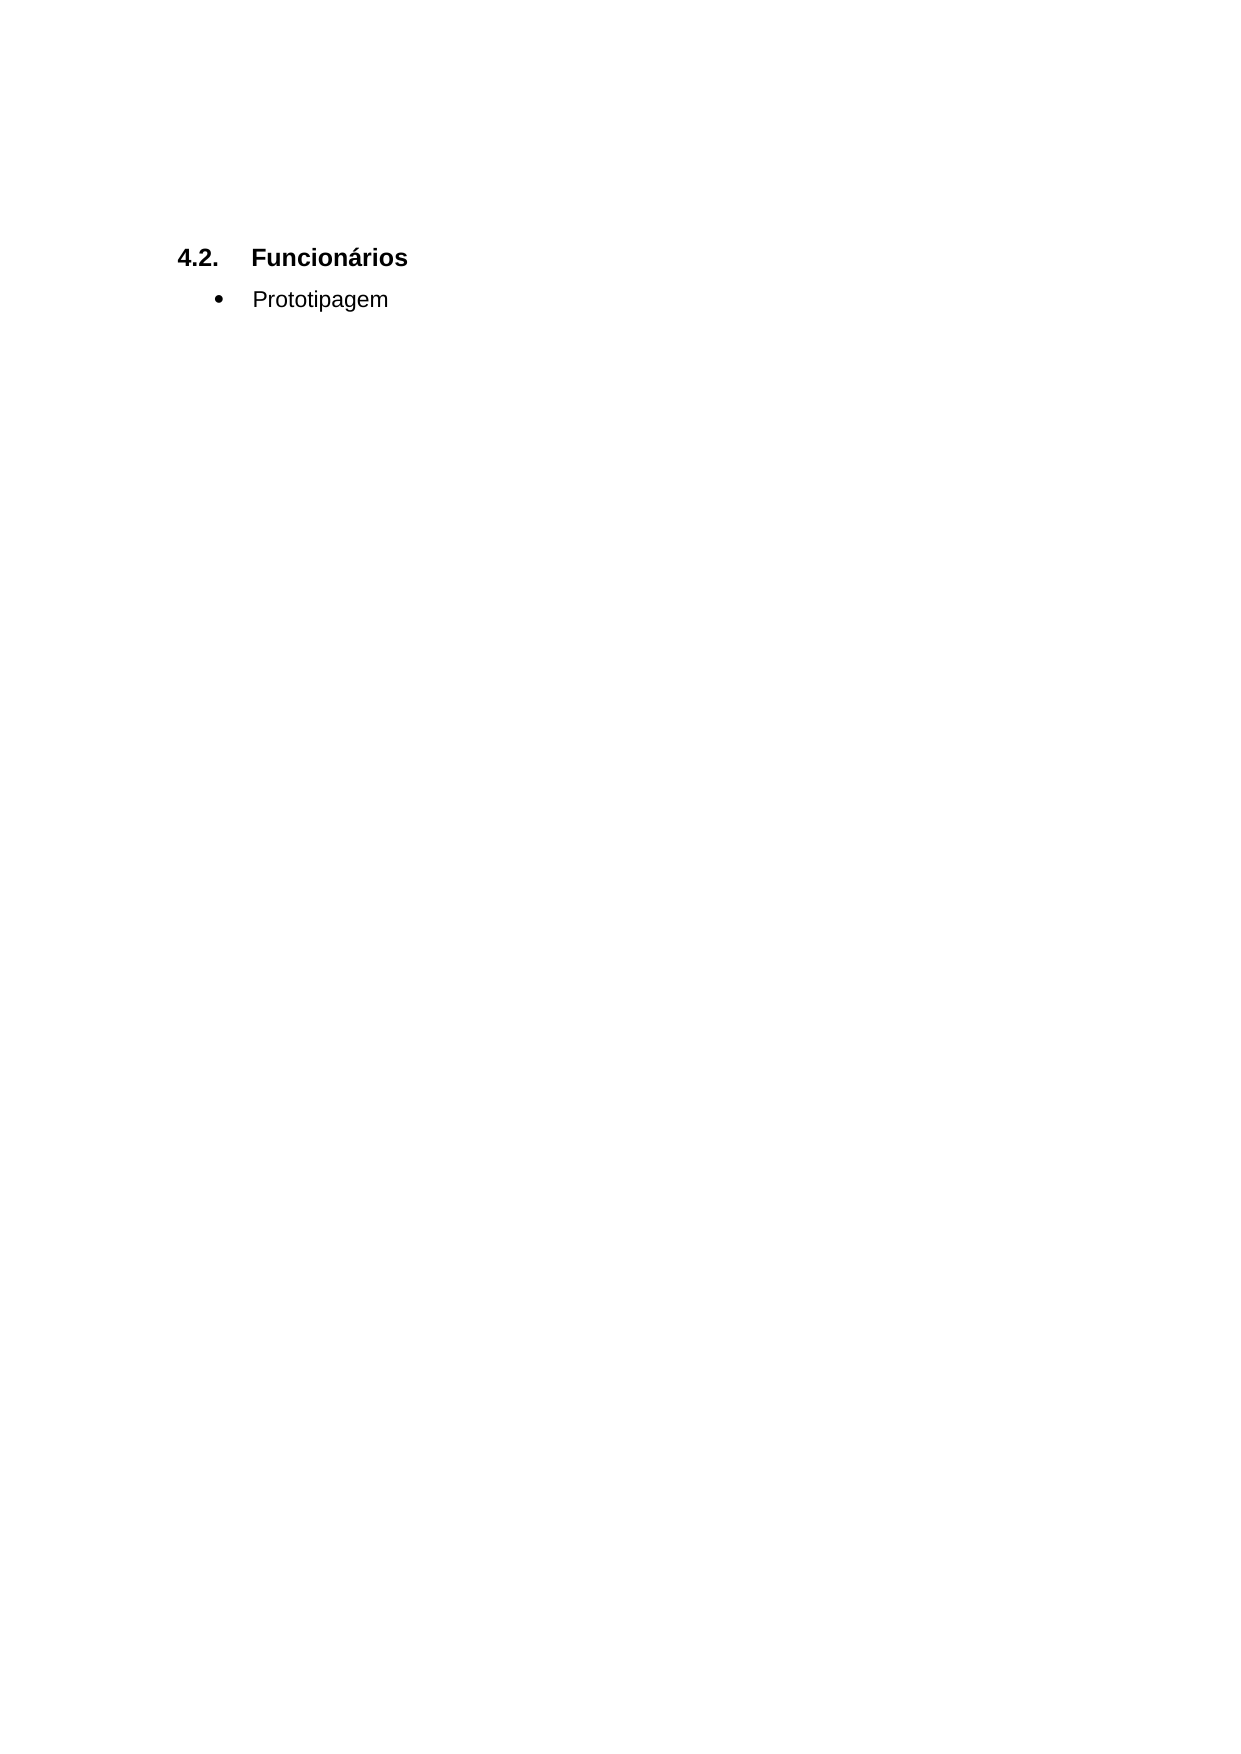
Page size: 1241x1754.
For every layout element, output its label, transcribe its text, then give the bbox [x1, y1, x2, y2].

list Prototipagem [215, 286, 1063, 312]
subtitle Funcionários [177, 243, 1063, 272]
